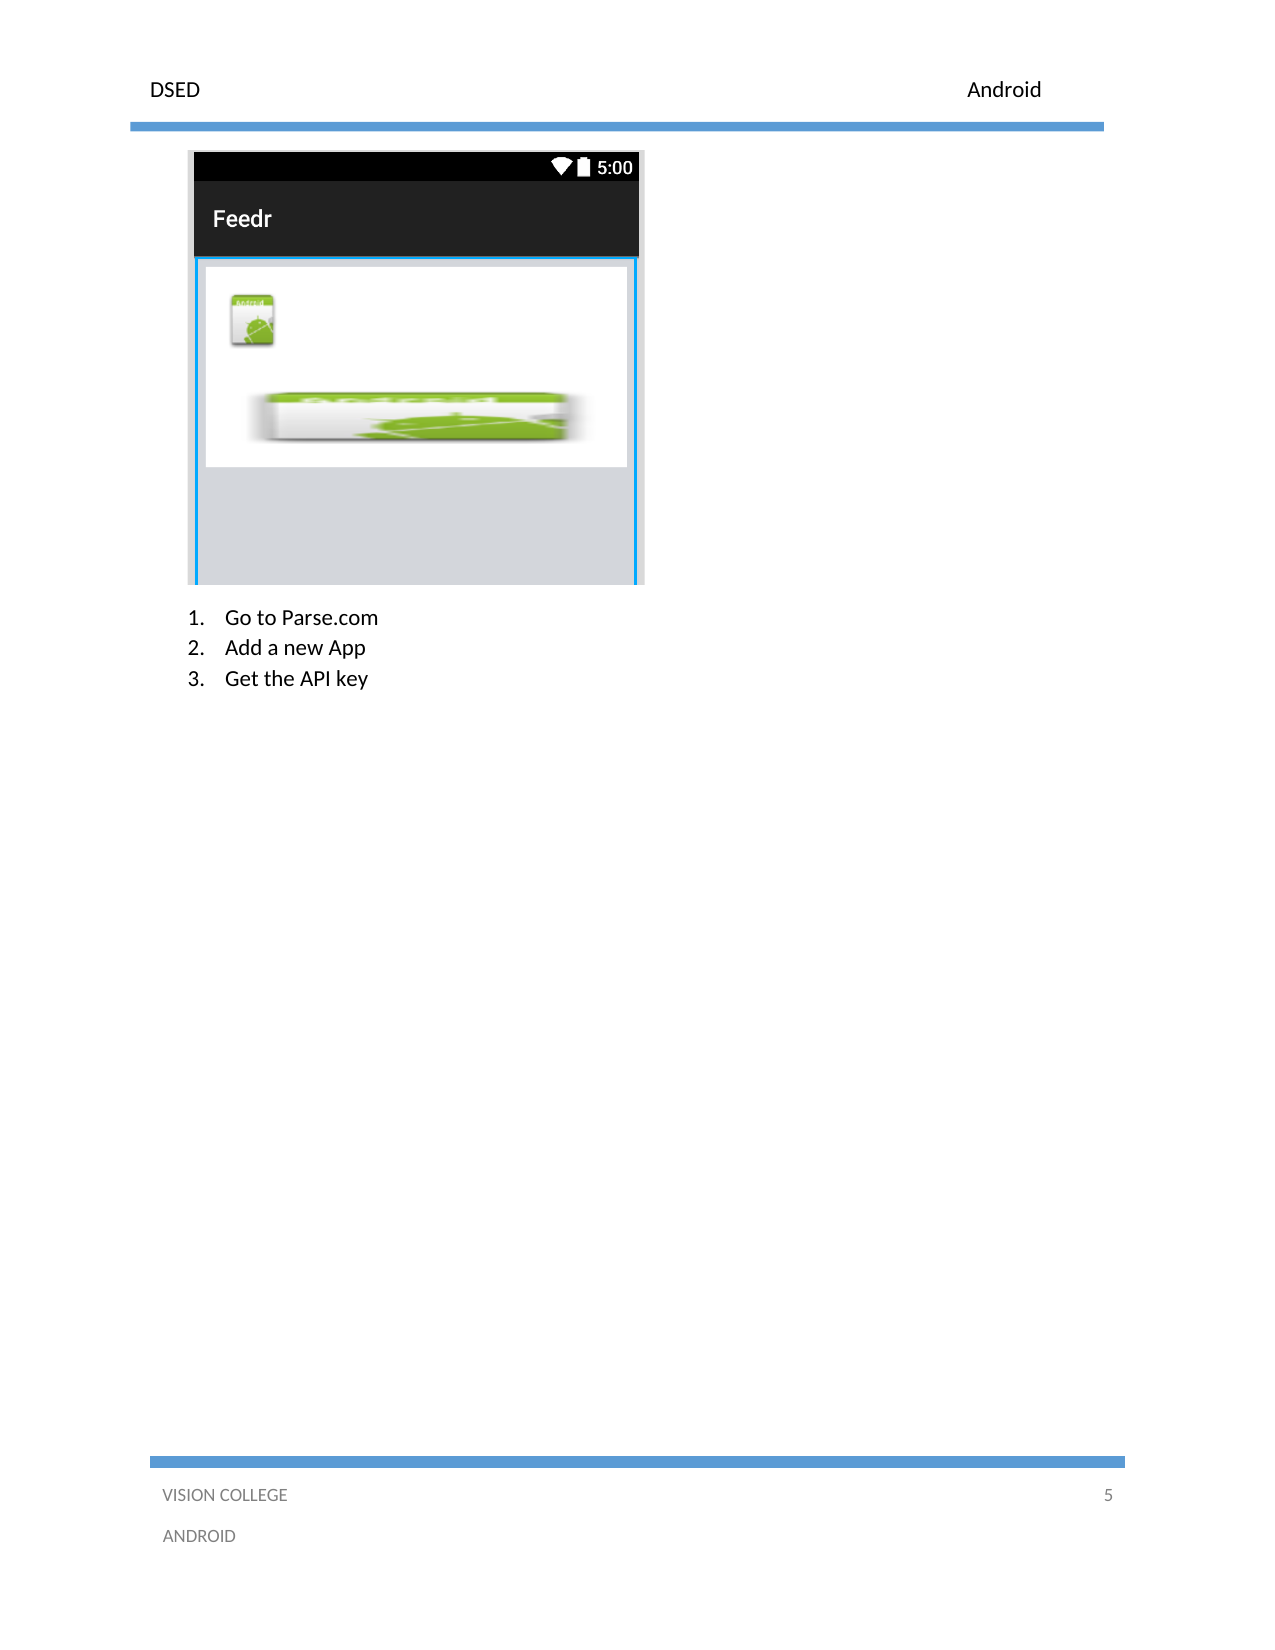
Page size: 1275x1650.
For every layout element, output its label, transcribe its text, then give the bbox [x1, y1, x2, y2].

list Go to Parse.com [187, 603, 1125, 631]
list Get the API key [187, 664, 1125, 692]
picture [187, 150, 645, 585]
list Add a new App [187, 633, 1125, 661]
picture [199, 260, 633, 585]
